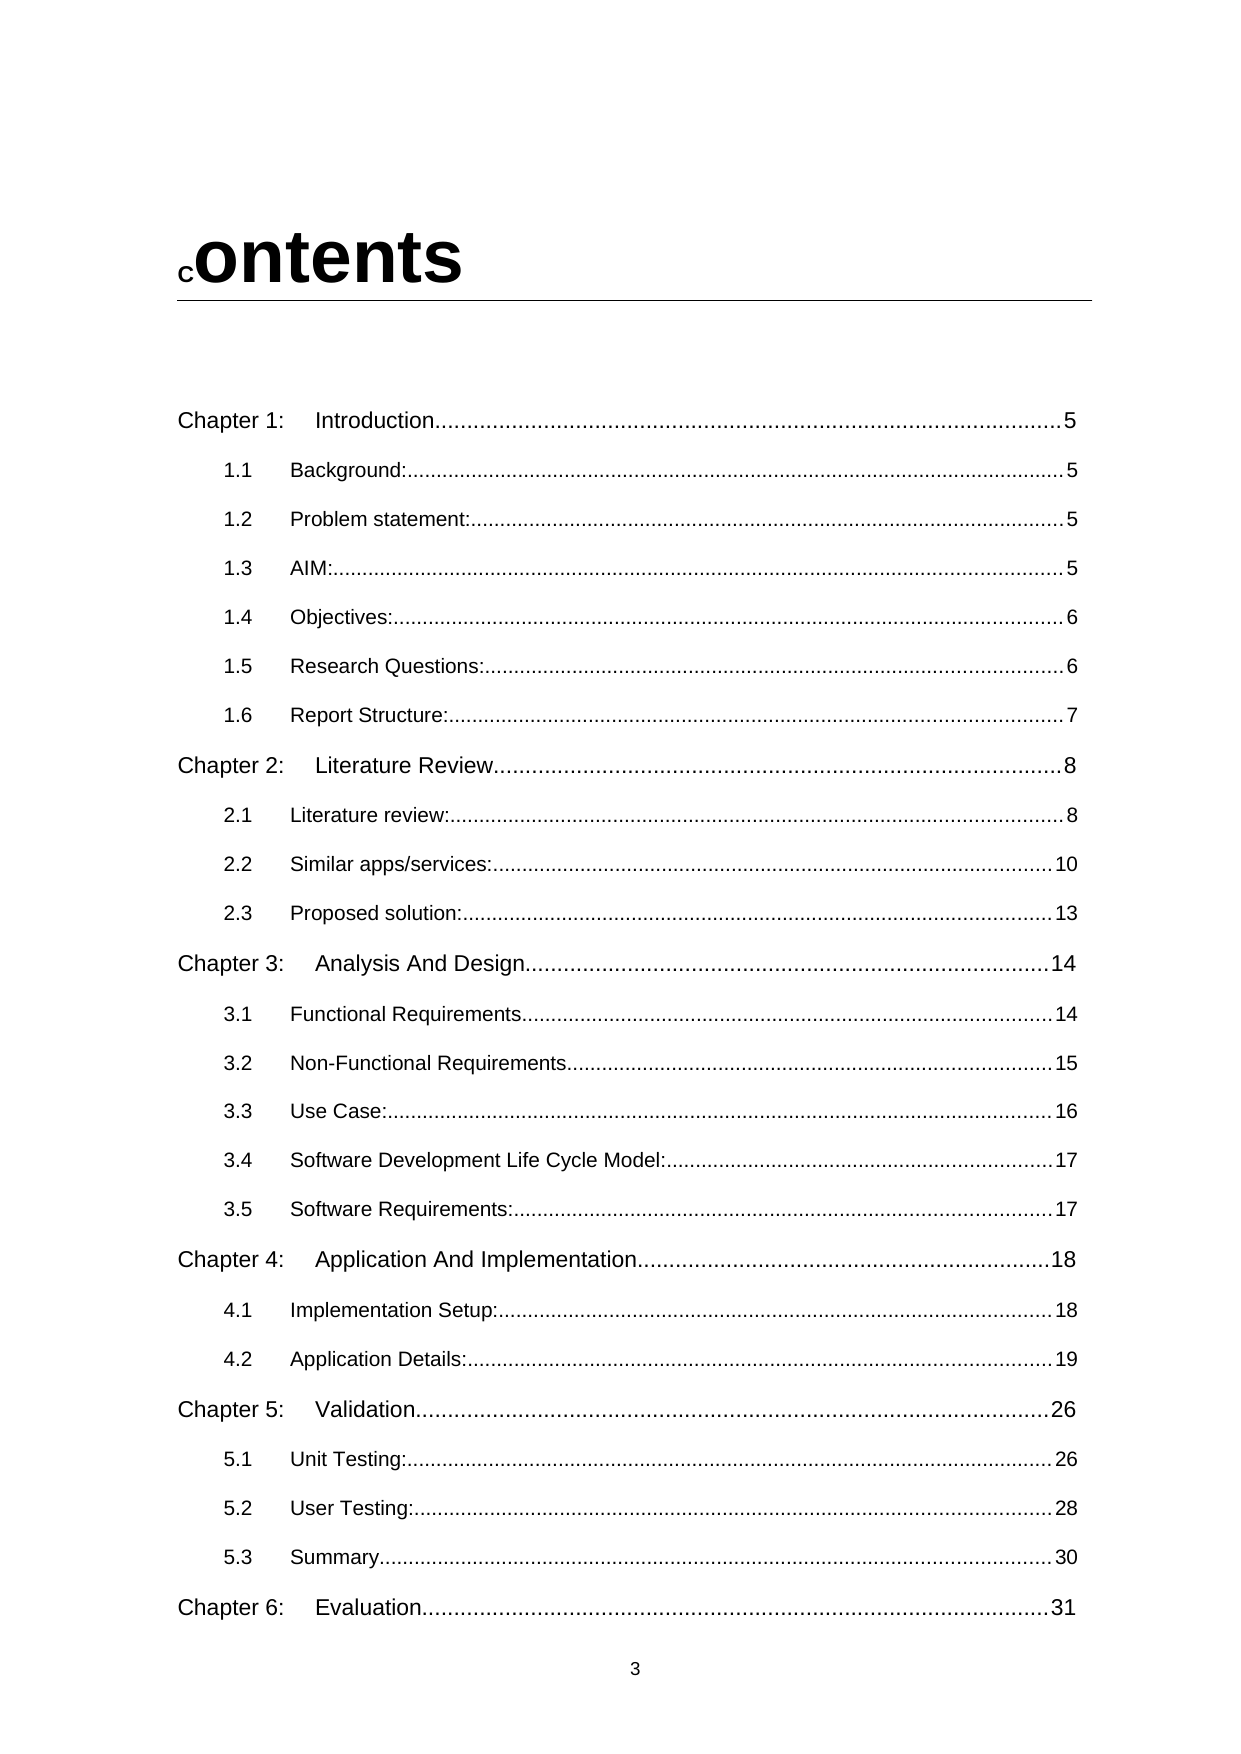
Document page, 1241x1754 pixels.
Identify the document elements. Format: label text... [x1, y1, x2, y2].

text 1.6 Report Structure: 7 [223, 703, 1092, 727]
text 1.5 Research Questions: 6 [223, 654, 1092, 678]
text 3.5 Software Requirements: 17 [223, 1197, 1092, 1221]
text 4.2 Application Details: 19 [223, 1347, 1092, 1371]
text 5.1 Unit Testing: 26 [223, 1447, 1092, 1471]
text Chapter 1: Introduction 5 [177, 407, 1092, 433]
text 3.3 Use Case: 16 [223, 1099, 1092, 1123]
text 5.3 Summary 30 [223, 1545, 1092, 1569]
text Chapter 6: Evaluation 31 [177, 1594, 1092, 1620]
text 3.2 Non-Functional Requirements 15 [223, 1050, 1092, 1074]
text ontents [177, 212, 1092, 300]
text 2.1 Literature review: 8 [223, 803, 1092, 827]
text 1.4 Objectives: 6 [223, 605, 1092, 629]
text 2.3 Proposed solution: 13 [223, 901, 1092, 925]
text 1.3 AIM: 5 [223, 556, 1092, 580]
text Chapter 2: Literature Review 8 [177, 752, 1092, 778]
text 2.2 Similar apps/services: 10 [223, 852, 1092, 876]
text Chapter 4: Application And Implementation 18 [177, 1246, 1092, 1273]
text 1.2 Problem statement: 5 [223, 507, 1092, 531]
text Chapter 5: Validation 26 [177, 1396, 1092, 1422]
text 3.1 Functional Requirements 14 [223, 1001, 1092, 1025]
text 1.1 Background: 5 [223, 458, 1092, 482]
text 4.1 Implementation Setup: 18 [223, 1298, 1092, 1322]
text 5.2 User Testing: 28 [223, 1496, 1092, 1520]
text 3.4 Software Development Life Cycle Model: 17 [223, 1148, 1092, 1172]
text Chapter 3: Analysis And Design 14 [177, 950, 1092, 976]
